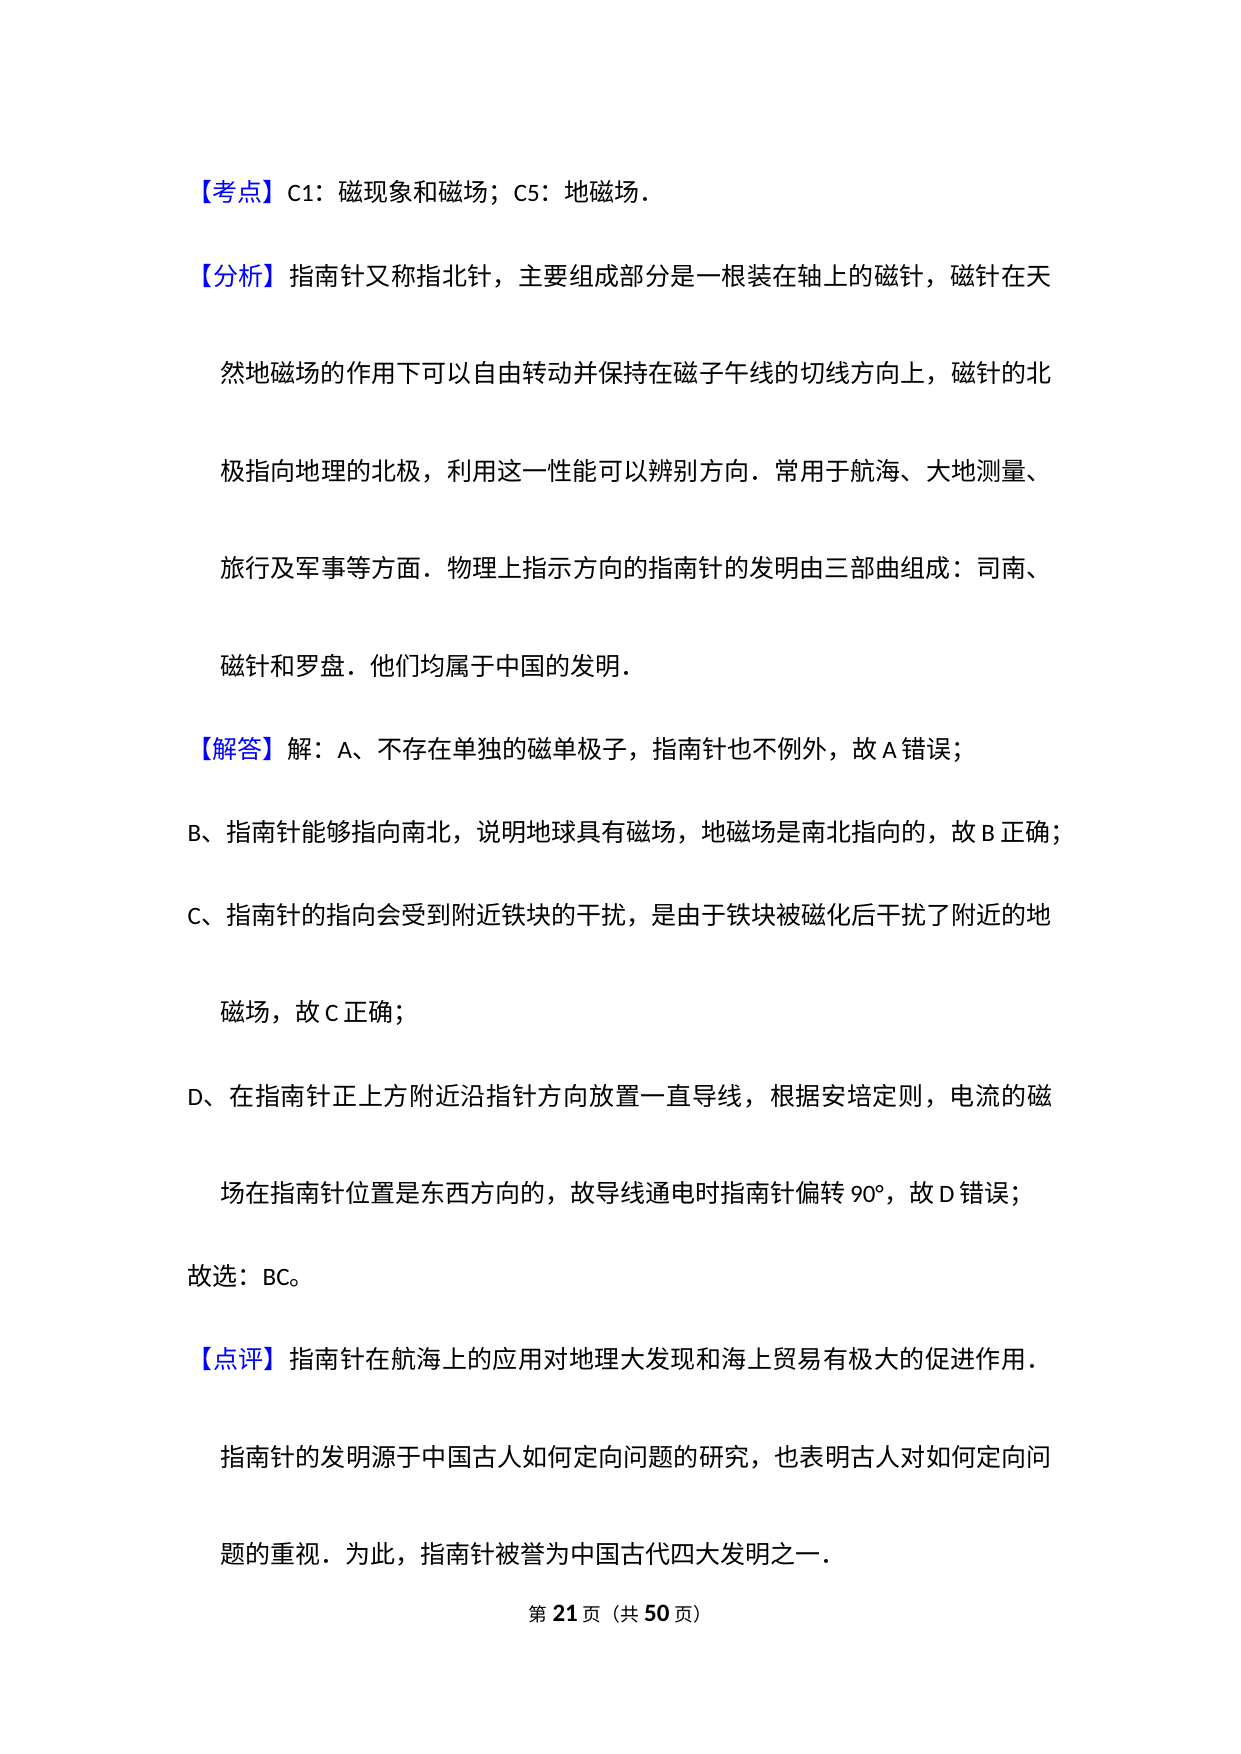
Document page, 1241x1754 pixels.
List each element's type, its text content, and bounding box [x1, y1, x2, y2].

text 【点评】指南针在航海上的应用对地理大发现和海上贸易有极大的促进作用．指南针的发明源于中国古人如何定向问题的研究，也表明古人对如何定向问题的重视．为此，指南针被誉为中国古代四大发明之一． [187, 1325, 1053, 1585]
text B、指南针能够指向南北，说明地球具有磁场，地磁场是南北指向的，故B正确； [187, 798, 1053, 863]
text D、在指南针正上方附近沿指针方向放置一直导线，根据安培定则，电流的磁场在指南针位置是东西方向的，故导线通电时指南针偏转90°，故D错误； [187, 1062, 1053, 1224]
text C、指南针的指向会受到附近铁块的干扰，是由于铁块被磁化后干扰了附近的地磁场，故C正确； [187, 881, 1053, 1043]
text 故选：BC。 [187, 1242, 1053, 1307]
text 【解答】解：A、不存在单独的磁单极子，指南针也不例外，故A错误； [187, 715, 1053, 780]
text 【考点】C1：磁现象和磁场；C5：地磁场．菁优网版权所有 [187, 158, 1053, 223]
text 【分析】指南针又称指北针，主要组成部分是一根装在轴上的磁针，磁针在天然地磁场的作用下可以自由转动并保持在磁子午线的切线方向上，磁针的北极指向地理的北极，利用这一性能可以辨别方向．常用于航海、大地测量、旅行及军事等方面．物理上指示方向的指南针的发明由三部曲组成：司南、磁针和罗盘．他们均属于中国的发明． [187, 242, 1053, 697]
